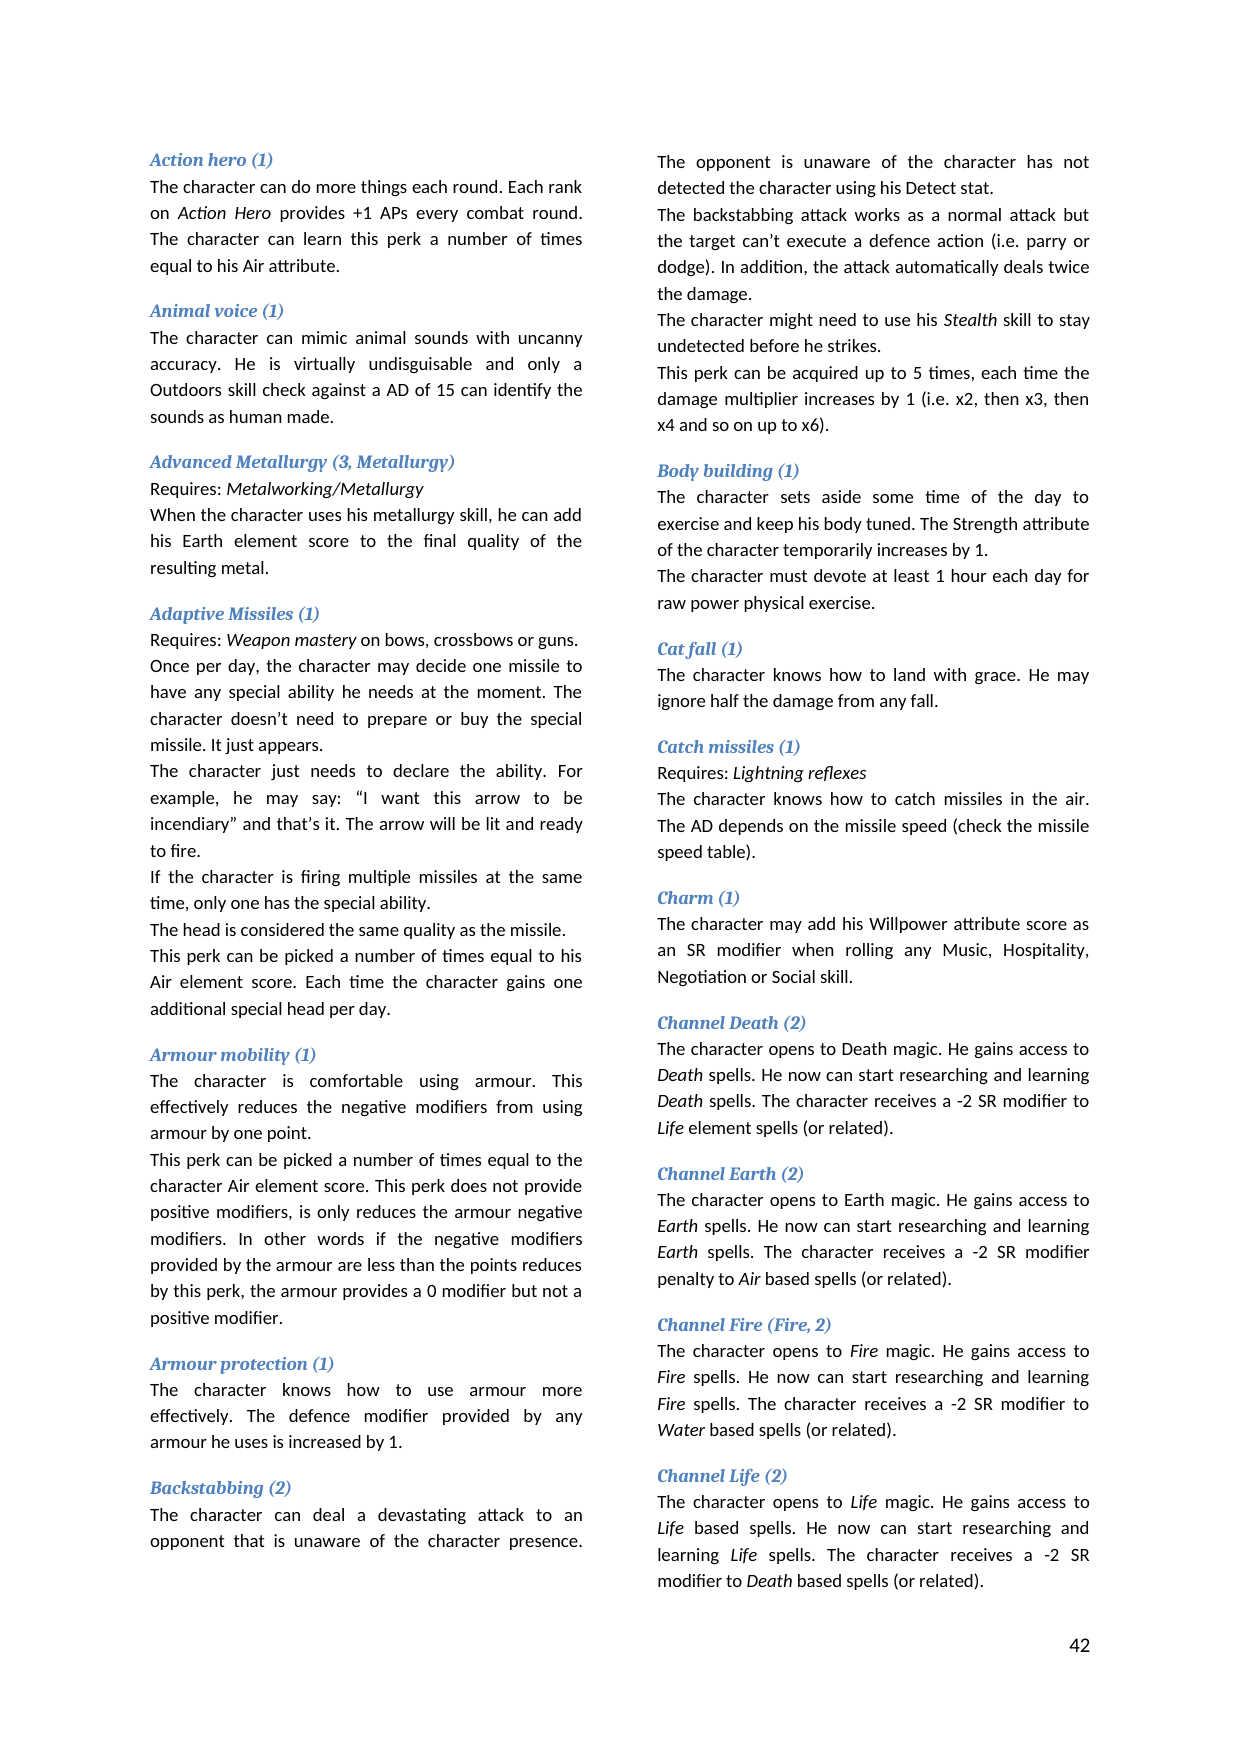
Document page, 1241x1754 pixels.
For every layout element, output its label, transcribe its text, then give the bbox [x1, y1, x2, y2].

text The character just needs to declare the ability. For example, he may say: “I want this arrow to be incendiary” and that’s it. The arrow will be lit and ready to fire. [150, 760, 583, 862]
subtitle Adaptive Missiles (1) [150, 603, 583, 625]
text When the character uses his metallurgy skill, he can add his Earth element score to the final quality of the resulting metal. [150, 503, 583, 579]
subtitle Channel Fire (Fire, 2) [657, 1314, 1090, 1336]
subtitle Channel Life (2) [657, 1465, 1090, 1487]
text This perk can be picked a number of times equal to the character Air element score. This perk does not provide positive modifiers, is only reduces the armour negative modifiers. In other words if the negative modifiers provided by the armour are less than the points reduces by this perk, the armour provides a 0 modifier but not a positive modifier. [150, 1148, 583, 1329]
subtitle Charm (1) [657, 887, 1090, 909]
text The character is comfortable using armour. This effectively reduces the negative modifiers from using armour by one point. [150, 1069, 583, 1144]
subtitle Body building (1) [657, 461, 1090, 482]
text Once per day, the character may decide one missile to have any special ability he needs at the moment. The character doesn’t need to prepare or buy the special missile. It just appears. [150, 654, 583, 756]
subtitle Channel Earth (2) [657, 1163, 1090, 1185]
text The head is considered the same quality as the missile. [150, 918, 583, 941]
text The character can deal a devastating attack to an opponent that is unaware of the character presence. The opponent is unaware of the character has not detected the character using his Detect stat. [150, 1503, 583, 1552]
text The character can mimic animal sounds with uncanny accuracy. He is virtually undisguisable and only a Outdoors skill check against a AD of 15 can identify the sounds as human made. [150, 326, 583, 428]
text The character opens to Death magic. He gains access to Death spells. He now can start researching and learning Death spells. The character receives a -2 SR modifier to Life element spells (or related). [657, 1037, 1090, 1139]
text The character may add his Willpower attribute score as an SR modifier when rolling any Music, Hospitality, Negotiation or Social skill. [657, 912, 1090, 988]
text The character might need to use his Stealth skill to stay undetected before he strikes. [657, 308, 1090, 357]
subtitle Catch missiles (1) [657, 736, 1090, 758]
text The backstabbing attack works as a normal attack but the target can’t execute a defence action (i.e. parry or dodge). In addition, the attack automatically deals twice the damage. [657, 203, 1090, 305]
text Requires: Lightning reflexes [657, 761, 1090, 784]
text This perk can be acquired up to 5 times, each time the damage multiplier increases by 1 (i.e. x2, then x3, then x4 and so on up to x6). [657, 361, 1090, 436]
subtitle Advanced Metallurgy (3, Metallurgy) [150, 452, 583, 474]
subtitle Animal voice (1) [150, 301, 583, 323]
subtitle Action hero (1) [150, 150, 583, 172]
text The character knows how to land with grace. He may ignore half the damage from any fall. [657, 663, 1090, 712]
text The character knows how to catch missiles in the air. The AD depends on the missile speed (check the missile speed table). [657, 788, 1090, 863]
subtitle Armour protection (1) [150, 1353, 583, 1375]
text This perk can be picked a number of times equal to his Air element score. Each time the character gains one additional special head per day. [150, 944, 583, 1020]
subtitle Channel Death (2) [657, 1012, 1090, 1034]
subtitle Armour mobility (1) [150, 1044, 583, 1066]
subtitle Backstabbing (2) [150, 1478, 583, 1499]
text The character sets aside some time of the day to exercise and keep his body tuned. The Strength attribute of the character temporarily increases by 1. [657, 486, 1090, 561]
text The character can deal a devastating attack to an opponent that is unaware of the character presence. The opponent is unaware of the character has not detected the character using his Detect stat. [657, 150, 1090, 199]
subtitle Cat fall (1) [657, 638, 1090, 660]
text The character knows how to use armour more effectively. The defence modifier provided by any armour he uses is increased by 1. [150, 1378, 583, 1454]
text If the character is firing multiple missiles at the same time, only one has the special ability. [150, 865, 583, 914]
text The character must devote at least 1 hour each day for raw power physical exercise. [657, 564, 1090, 614]
text Requires: Metalworking/Metallurgy [150, 477, 583, 500]
text Requires: Weapon mastery on bows, crossbows or guns. [150, 628, 583, 651]
